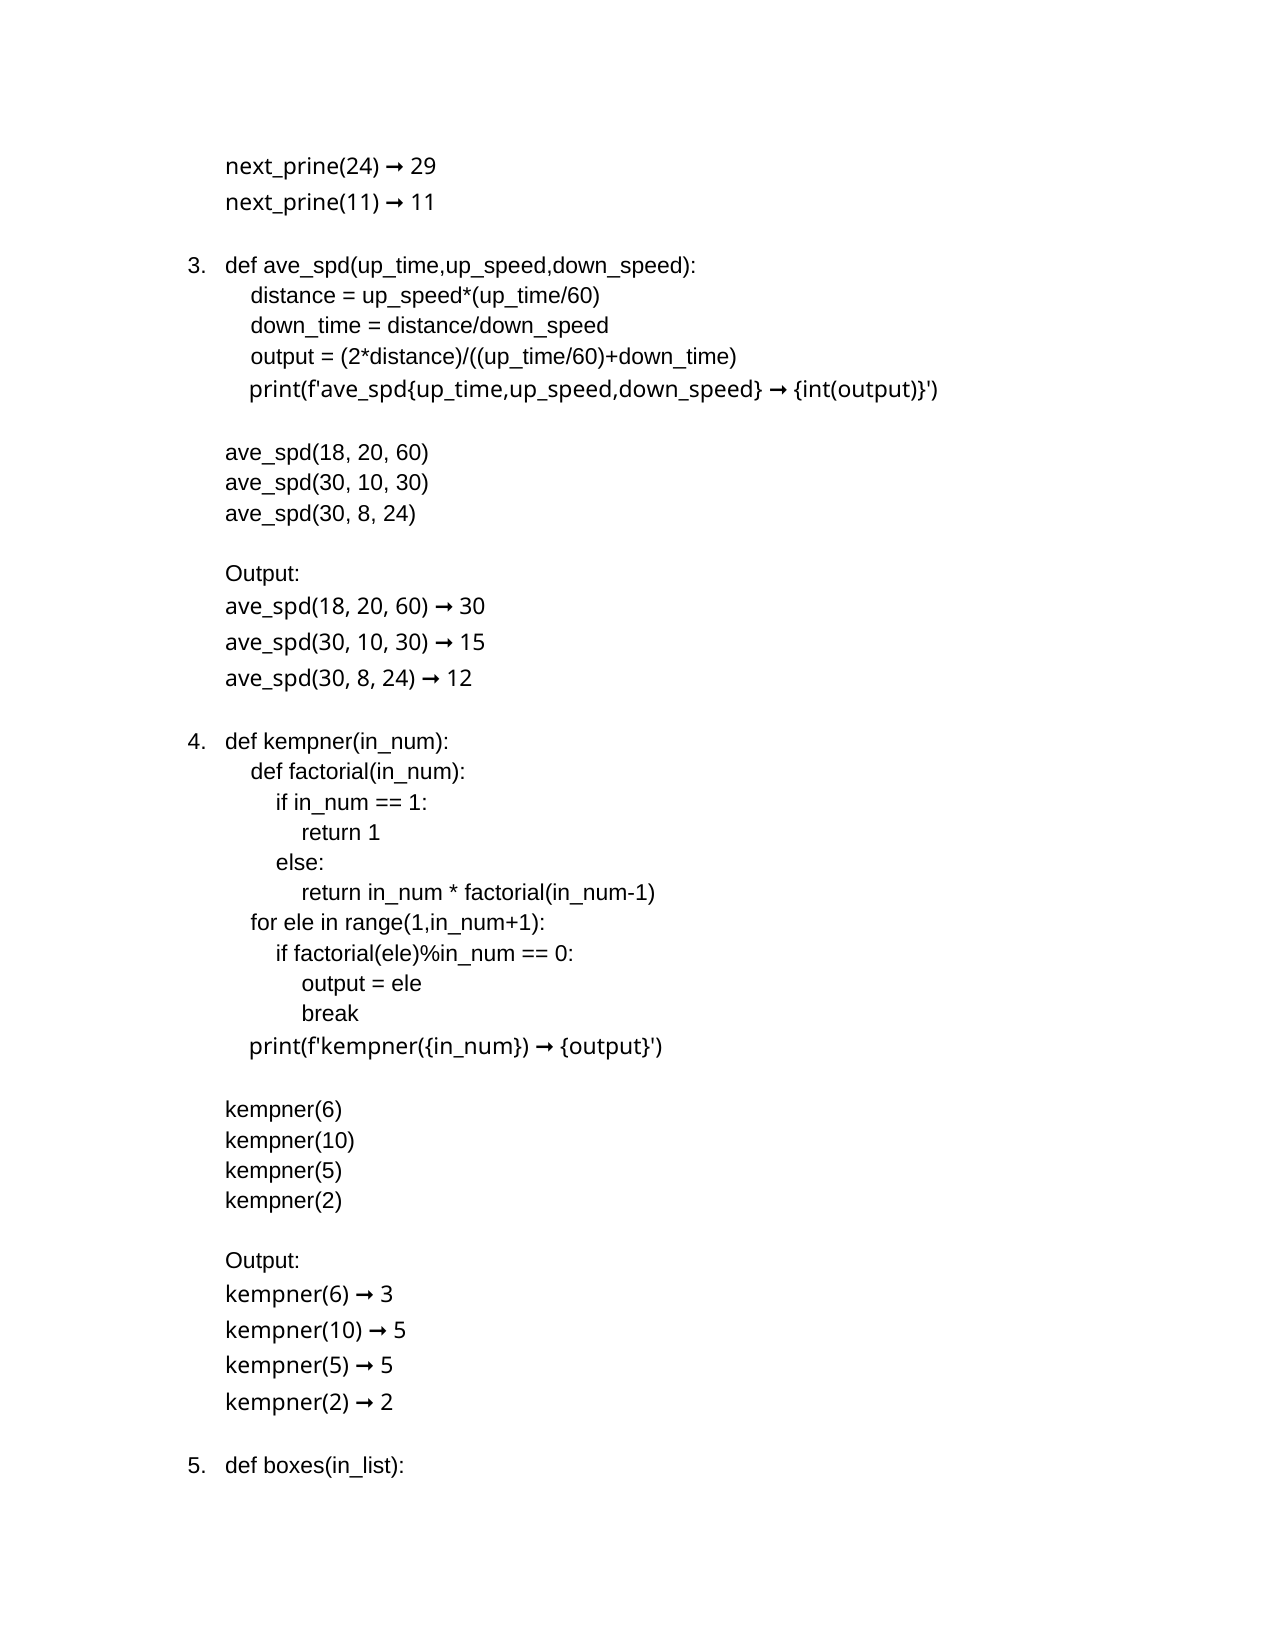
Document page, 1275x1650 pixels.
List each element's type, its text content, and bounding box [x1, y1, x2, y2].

text kempner(2) [225, 1187, 1125, 1213]
text output = (2*distance)/((up_time/60)+down_time) [225, 343, 1125, 369]
text ave_spd(18, 20, 60) ➞ 30 [225, 590, 1125, 621]
text ave_spd(18, 20, 60) [225, 439, 1125, 465]
text next_prine(24) ➞ 29 [225, 150, 1125, 181]
text ave_spd(30, 8, 24) ➞ 12 [225, 662, 1125, 693]
text return 1 [225, 819, 1125, 845]
list def ave_spd(up_time,up_speed,down_speed): [187, 252, 1125, 278]
text ave_spd(30, 10, 30) [225, 469, 1125, 496]
text kempner(2) ➞ 2 [225, 1385, 1125, 1417]
text kempner(10) [225, 1127, 1125, 1153]
text print(f'kempner({in_num}) ➞ {output}') [225, 1030, 1125, 1061]
text kempner(5) ➞ 5 [225, 1349, 1125, 1381]
text next_prine(11) ➞ 11 [225, 186, 1125, 217]
text return in_num * factorial(in_num-1) [225, 879, 1125, 906]
text for ele in range(1,in_num+1): [225, 909, 1125, 936]
text kempner(6) [225, 1096, 1125, 1123]
text if factorial(ele)%in_num == 0: [225, 939, 1125, 966]
text kempner(6) ➞ 3 [225, 1278, 1125, 1309]
text if in_num == 1: [225, 788, 1125, 815]
text kempner(10) ➞ 5 [225, 1313, 1125, 1345]
list def kempner(in_num): [187, 728, 1125, 754]
text print(f'ave_spd{up_time,up_speed,down_speed} ➞ {int(output)}') [225, 373, 1125, 404]
text break [225, 1000, 1125, 1026]
text else: [225, 849, 1125, 875]
text output = ele [225, 970, 1125, 996]
text Output: [225, 1247, 1125, 1274]
text ave_spd(30, 10, 30) ➞ 15 [225, 626, 1125, 657]
text distance = up_speed*(up_time/60) [225, 282, 1125, 309]
text Output: [225, 560, 1125, 586]
text down_time = distance/down_speed [225, 312, 1125, 339]
text ave_spd(30, 8, 24) [225, 499, 1125, 526]
text def factorial(in_num): [225, 758, 1125, 785]
text kempner(5) [225, 1157, 1125, 1183]
list def boxes(in_list): [187, 1452, 1125, 1478]
